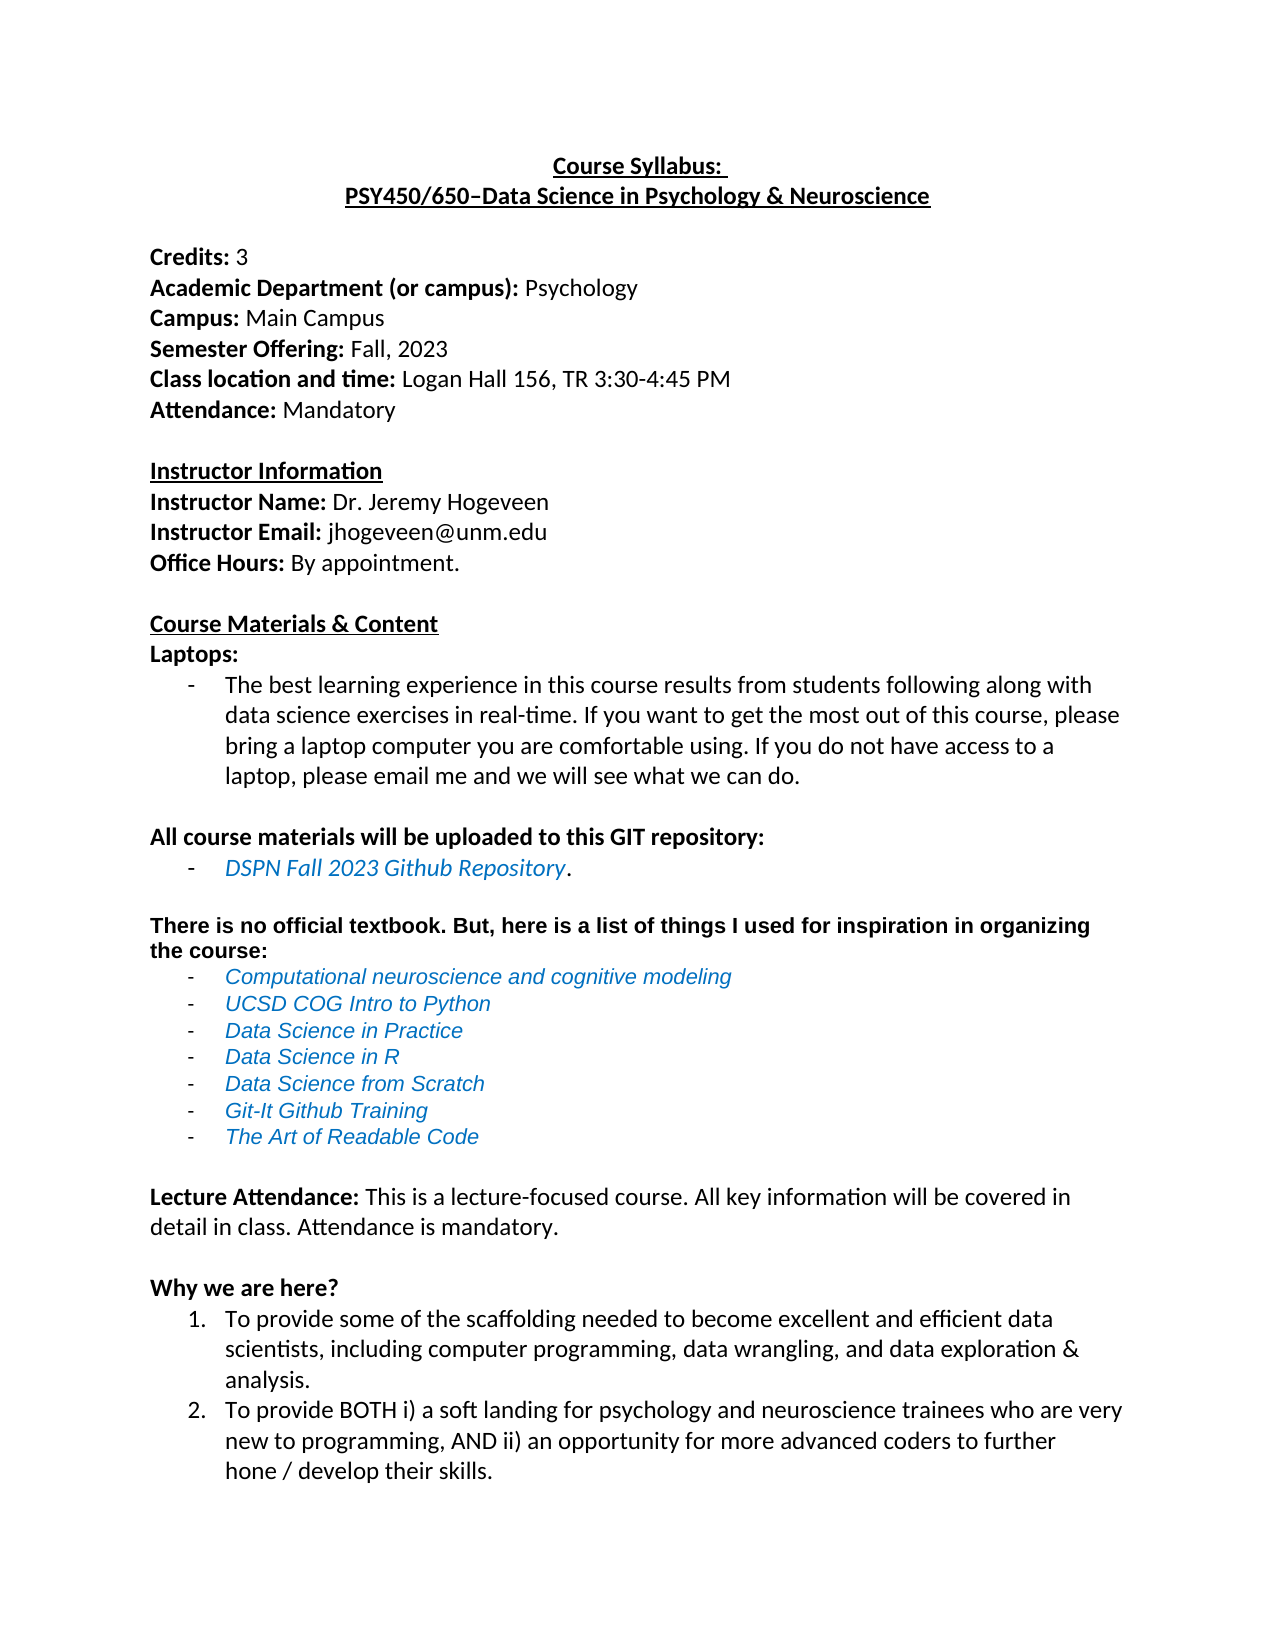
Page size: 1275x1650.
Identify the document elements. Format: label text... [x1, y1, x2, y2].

list The Art of Readable Code [187, 1123, 1125, 1150]
text PSY450/650–Data Science in Psychology & Neuroscience [150, 181, 1125, 211]
list To provide BOTH i) a soft landing for psychology and neuroscience trainees who are very new to programming, AND ii) an opportunity for more advanced coders to further hone / develop their skills. [187, 1394, 1125, 1486]
list Git-It Github Training [187, 1097, 1125, 1123]
text Instructor Email: jhogeveen@unm.edu [150, 516, 1125, 547]
text Semester Offering: Fall, 2023 [150, 333, 1125, 364]
list To provide some of the scaffolding needed to become excellent and efficient data scientists, including computer programming, data wrangling, and data exploration & analysis. [187, 1303, 1125, 1394]
text Credits: 3 [150, 242, 1125, 272]
list Computational neuroscience and cognitive modeling [187, 963, 1125, 990]
text Lecture Attendance: This is a lecture-focused course. All key information will be covered in detail in class. Attendance is mandatory. [150, 1181, 1125, 1242]
list Data Science in R [187, 1043, 1125, 1070]
list UCSD COG Intro to Python [187, 990, 1125, 1017]
list DSPN Fall 2023 Github Repository. [187, 852, 1125, 882]
text All course materials will be uploaded to this GIT repository: [150, 821, 1125, 852]
text Campus: Main Campus [150, 303, 1125, 333]
text Class location and time: Logan Hall 156, TR 3:30-4:45 PM [150, 364, 1125, 394]
text Instructor Name: Dr. Jeremy Hogeveen [150, 486, 1125, 516]
text Course Materials & Content [150, 608, 1125, 638]
text Instructor Information [150, 455, 1125, 486]
list Data Science from Scratch [187, 1070, 1125, 1097]
text Office Hours: By appointment. [150, 547, 1125, 577]
text Laptops: [150, 638, 1125, 669]
list Data Science in Practice [187, 1017, 1125, 1043]
list The best learning experience in this course results from students following along with data science exercises in real-time. If you want to get the most out of this course, please bring a laptop computer you are comfortable using. If you do not have access to a laptop, please email me and we will see what we can do. [187, 669, 1125, 791]
text Academic Department (or campus): Psychology [150, 272, 1125, 303]
text Why we are here? [150, 1272, 1125, 1303]
text Course Syllabus: [150, 150, 1125, 181]
text There is no official textbook. But, here is a list of things I used for inspiration in organizing the course: [150, 913, 1125, 963]
text Attendance: Mandatory [150, 394, 1125, 425]
